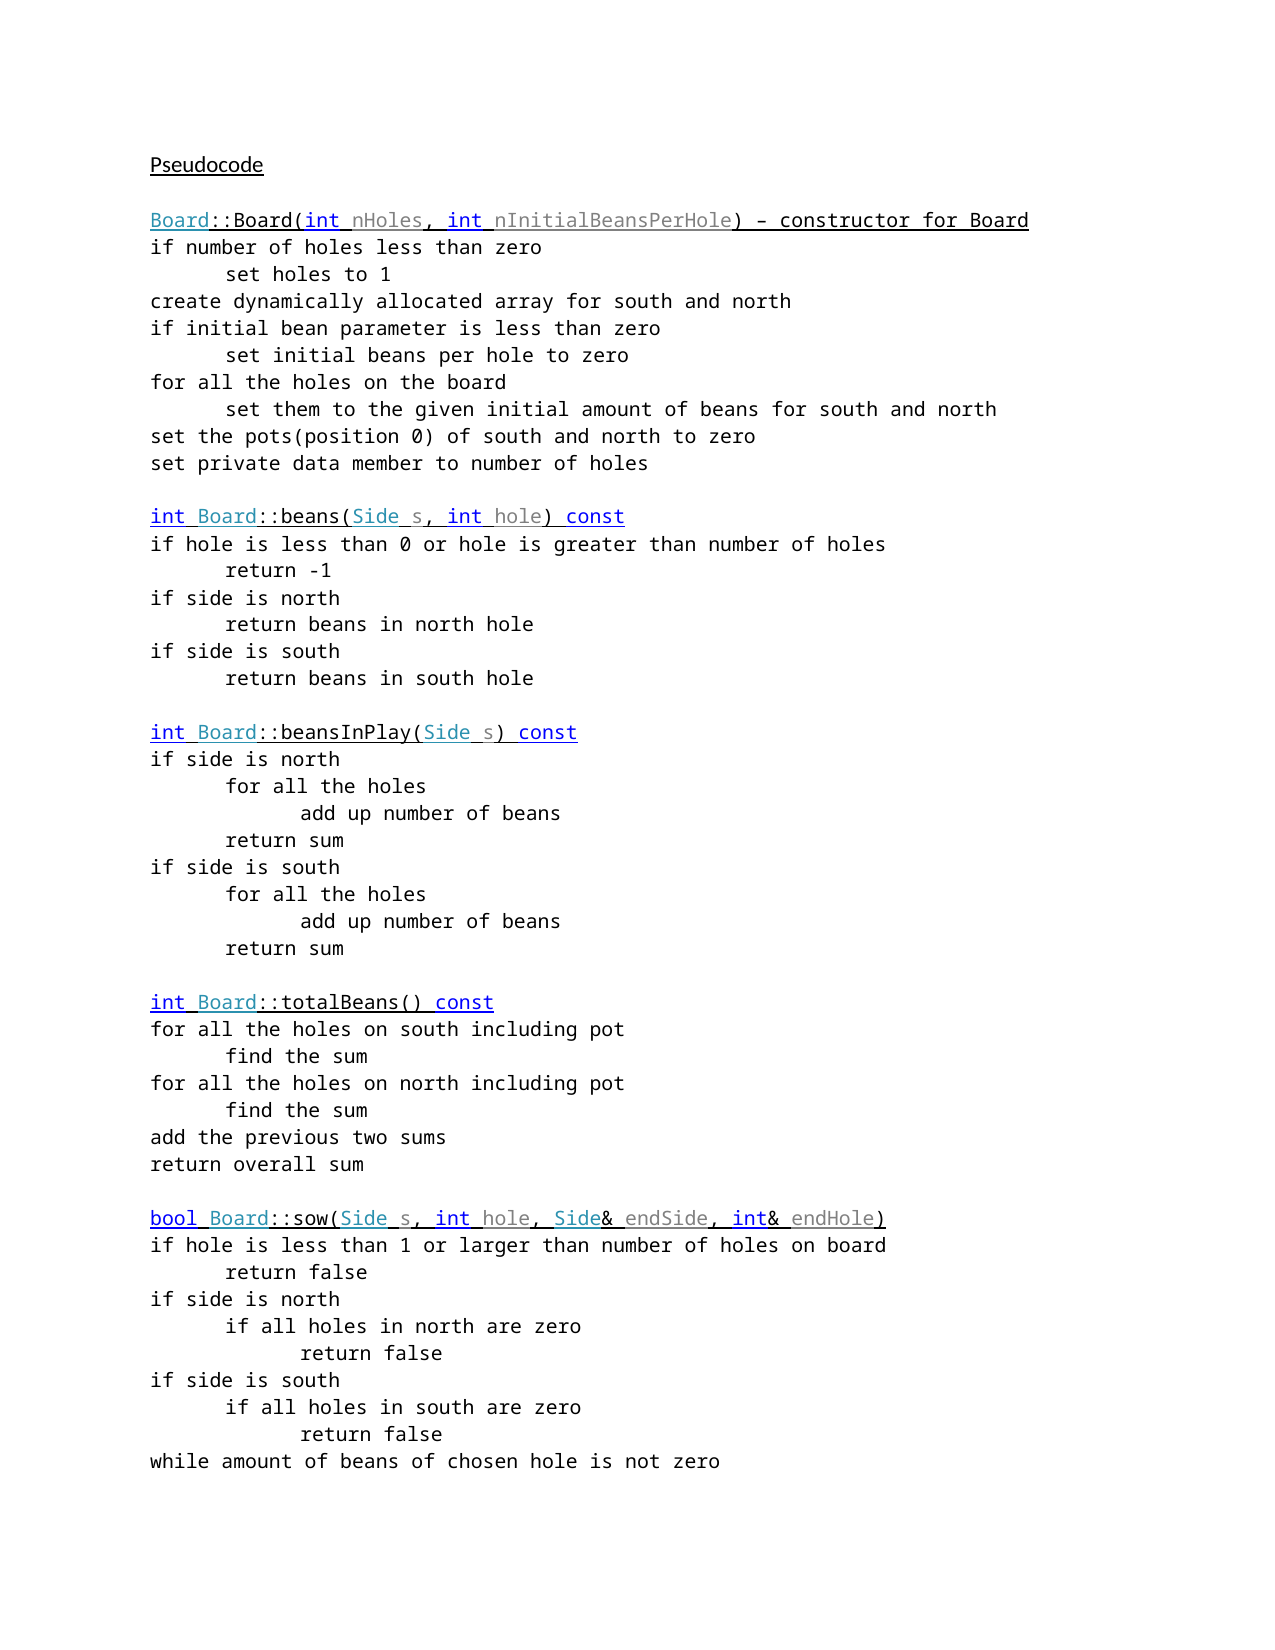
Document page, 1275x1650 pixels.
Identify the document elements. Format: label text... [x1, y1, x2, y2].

text return -1 [150, 557, 1125, 584]
text add up number of beans [150, 799, 1125, 827]
text if side is south [150, 1366, 1125, 1393]
text return sum [150, 934, 1125, 961]
text int Board::totalBeans() const [150, 988, 1125, 1015]
text for all the holes [150, 773, 1125, 799]
text add the previous two sums [150, 1123, 1125, 1150]
text if all holes in south are zero [150, 1393, 1125, 1420]
text if hole is less than 1 or larger than number of holes on board [150, 1231, 1125, 1258]
text for all the holes [150, 881, 1125, 907]
text set private data member to number of holes [150, 449, 1125, 476]
text return sum [150, 827, 1125, 853]
text if side is north [150, 584, 1125, 611]
text Pseudocode [150, 150, 1125, 178]
text for all the holes on the board [150, 368, 1125, 395]
text if side is south [150, 638, 1125, 665]
text for all the holes on north including pot [150, 1069, 1125, 1096]
text if initial bean parameter is less than zero [150, 314, 1125, 341]
text int Board::beans(Side s, int hole) const [150, 503, 1125, 530]
text find the sum [150, 1096, 1125, 1123]
text if hole is less than 0 or hole is greater than number of holes [150, 530, 1125, 557]
text int Board::beansInPlay(Side s) const [150, 719, 1125, 746]
text Board::Board(int nHoles, int nInitialBeansPerHole) – constructor for Board [150, 206, 1125, 233]
text if side is north [150, 746, 1125, 773]
text return false [150, 1420, 1125, 1447]
text if side is south [150, 853, 1125, 881]
text return beans in south hole [150, 665, 1125, 692]
text for all the holes on south including pot [150, 1015, 1125, 1042]
text if side is north [150, 1285, 1125, 1312]
text set the pots(position 0) of south and north to zero [150, 422, 1125, 449]
text find the sum [150, 1042, 1125, 1069]
text create dynamically allocated array for south and north [150, 287, 1125, 314]
text set them to the given initial amount of beans for south and north [150, 395, 1125, 422]
text add up number of beans [150, 907, 1125, 934]
text return overall sum [150, 1150, 1125, 1177]
text return beans in north hole [150, 611, 1125, 638]
text while amount of beans of chosen hole is not zero [150, 1447, 1125, 1474]
text return false [150, 1339, 1125, 1366]
text if number of holes less than zero [150, 233, 1125, 260]
text if all holes in north are zero [150, 1312, 1125, 1339]
text return false [150, 1258, 1125, 1285]
text set holes to 1 [150, 260, 1125, 287]
text bool Board::sow(Side s, int hole, Side& endSide, int& endHole) [150, 1204, 1125, 1231]
text set initial beans per hole to zero [150, 341, 1125, 368]
